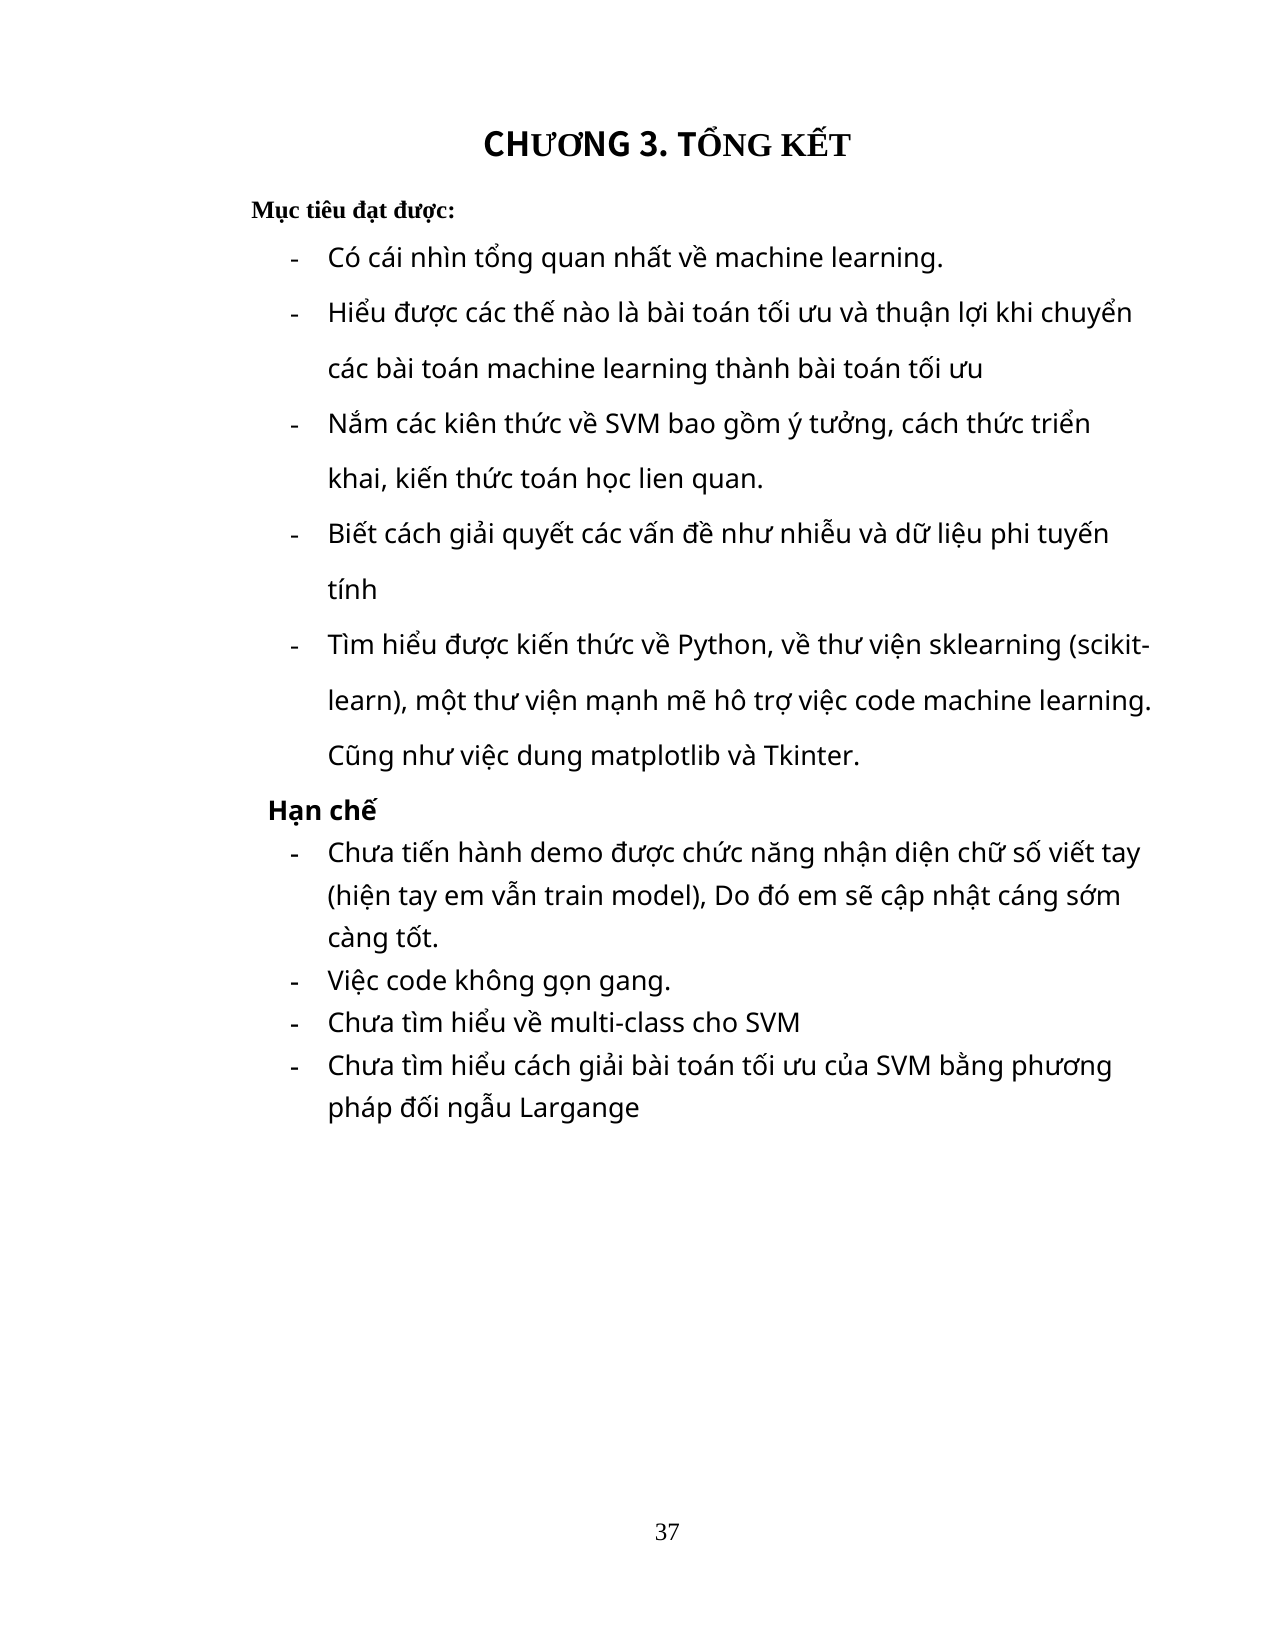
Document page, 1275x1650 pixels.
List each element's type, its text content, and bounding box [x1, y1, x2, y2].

list Chưa tìm hiểu về multi-class cho SVM [290, 1003, 1157, 1040]
list Có cái nhìn tổng quan nhất về machine learning. [290, 238, 1157, 275]
list Hạn chế [267, 792, 1157, 828]
list Nắm các kiên thức về SVM bao gồm ý tưởng, cách thức triển khai, kiến thức toán học lien quan. [290, 404, 1157, 497]
list Chưa tìm hiểu cách giải bài toán tối ưu của SVM bằng phương pháp đối ngẫu Largange [290, 1046, 1157, 1125]
list Tìm hiểu được kiến thức về Python, về thư viện sklearning (scikit-learn), một thư viện mạnh mẽ hô trợ việc code machine learning. Cũng như việc dung matplotlib và Tkinter. [290, 626, 1157, 773]
text Mục tiêu đạt được: [251, 195, 1157, 224]
subtitle CHƯƠNG 3. TỔNG KẾT [177, 118, 1157, 167]
list Việc code không gọn gang. [290, 961, 1157, 998]
list Biết cách giải quyết các vấn đề như nhiễu và dữ liệu phi tuyến tính [290, 515, 1157, 607]
list Hiểu được các thế nào là bài toán tối ưu và thuận lợi khi chuyển các bài toán machine learning thành bài toán tối ưu [290, 294, 1157, 386]
list Chưa tiến hành demo được chức năng nhận diện chữ số viết tay (hiện tay em vẫn train model), Do đó em sẽ cập nhật cáng sớm càng tốt. [290, 834, 1157, 956]
